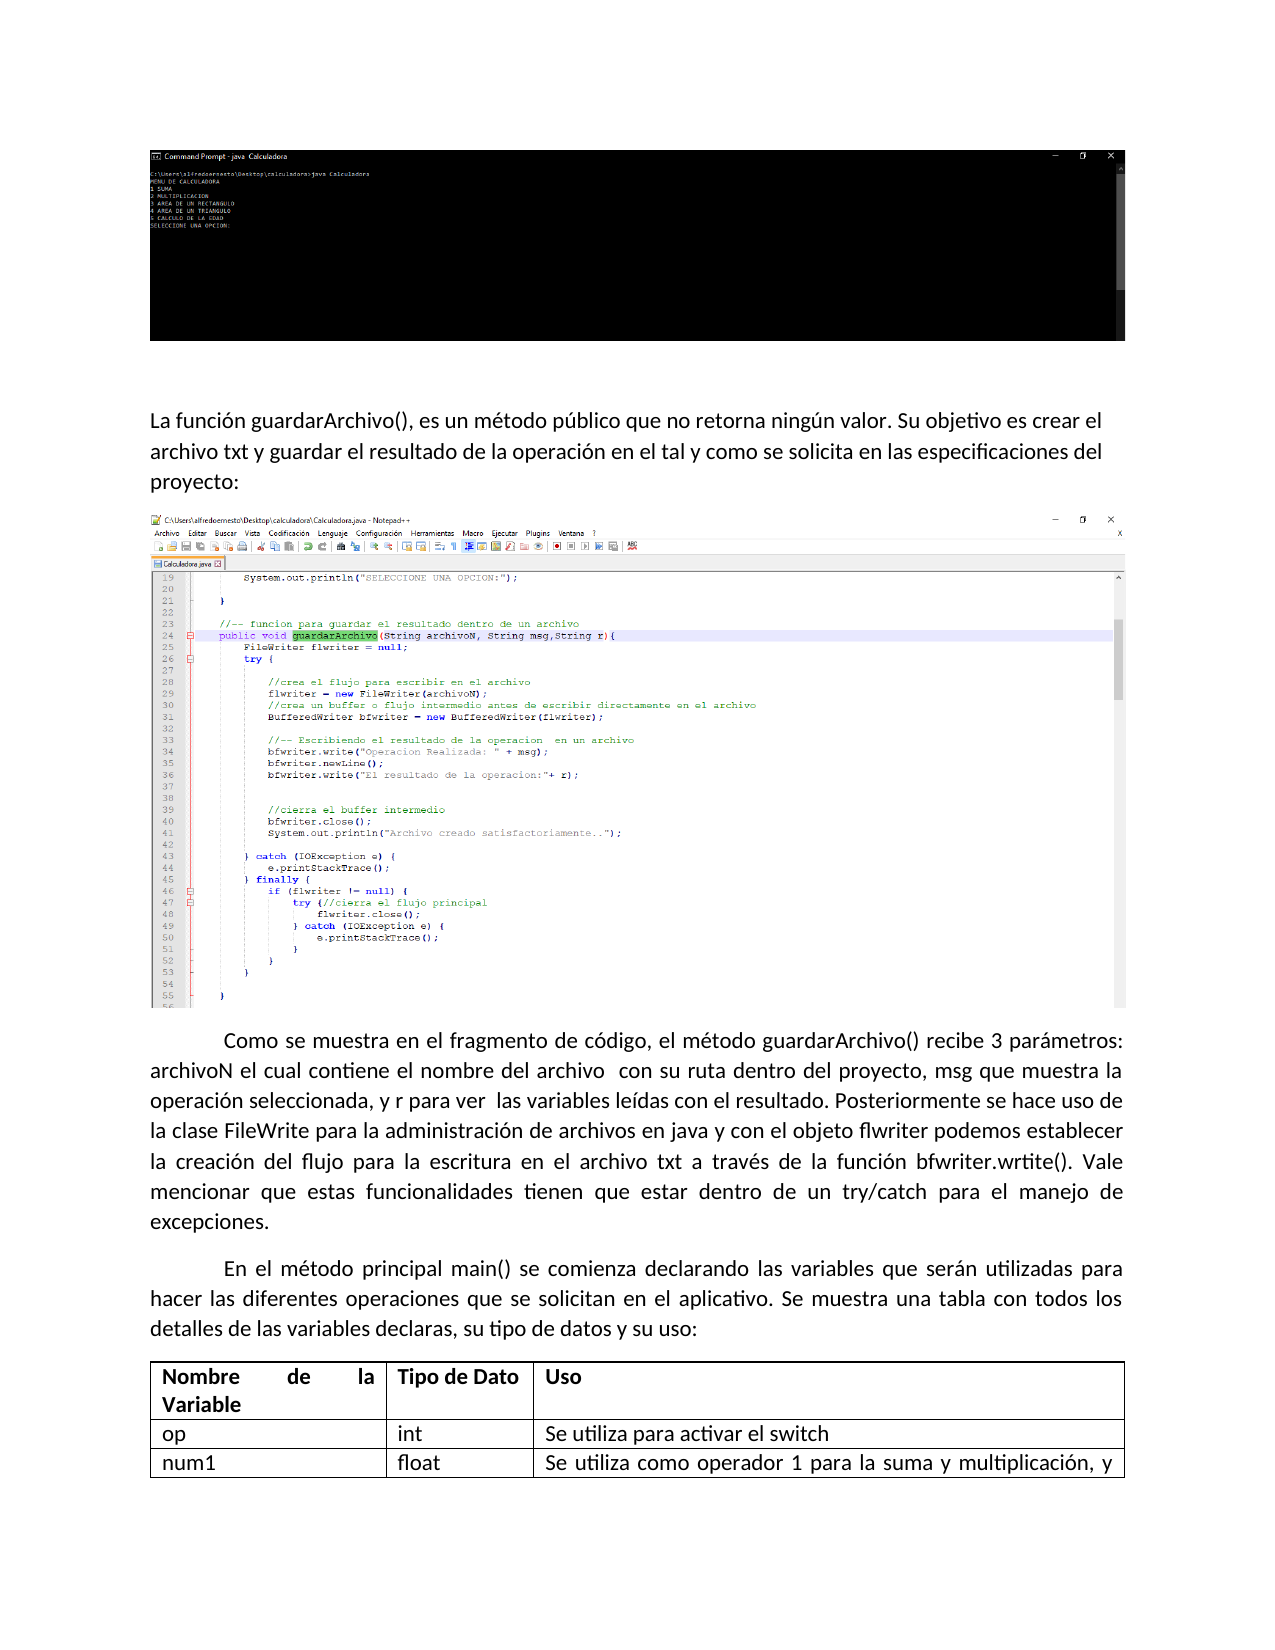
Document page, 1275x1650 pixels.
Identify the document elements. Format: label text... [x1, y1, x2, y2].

table_cell Se utiliza como operador 1 para la suma y multiplicación, y como base para el área de rectángulo y triangulo [534, 1449, 1124, 1477]
table_header Tipo de Dato [387, 1363, 533, 1418]
table_cell int [387, 1420, 533, 1447]
table_header Nombre de la Variable [151, 1363, 386, 1418]
table_cell Se utiliza para activar el switch [534, 1420, 1124, 1447]
table_cell num1 [151, 1449, 386, 1477]
table_header Uso [534, 1363, 1124, 1418]
table_cell op [151, 1420, 386, 1447]
text Como se muestra en el fragmento de código, el método guardarArchivo() recibe 3 parámetros: archivoN el cual contiene el nombre del archivo con su ruta dentro del proyecto, msg que muestra la operación seleccionada, y r para ver las variables leídas con el resultado. Posteriormente se hace uso de la clase FileWrite para la administración de archivos en java y con el objeto flwriter podemos establecer la creación del flujo para la escritura en el archivo txt a través de la función bfwriter.wrtite(). Vale mencionar que estas funcionalidades tienen que estar dentro de un try/catch para el manejo de excepciones. [150, 1026, 1125, 1235]
text En el método principal main() se comienza declarando las variables que serán utilizadas para hacer las diferentes operaciones que se solicitan en el aplicativo. Se muestra una tabla con todos los detalles de las variables declaras, su tipo de datos y su uso: [150, 1254, 1125, 1342]
text La función guardarArchivo(), es un método público que no retorna ningún valor. Su objetivo es crear el archivo txt y guardar el resultado de la operación en el tal y como se solicita en las especificaciones del proyecto: [150, 407, 1125, 495]
picture [150, 513, 1125, 1008]
table_cell float [387, 1449, 533, 1477]
picture [150, 150, 1125, 341]
